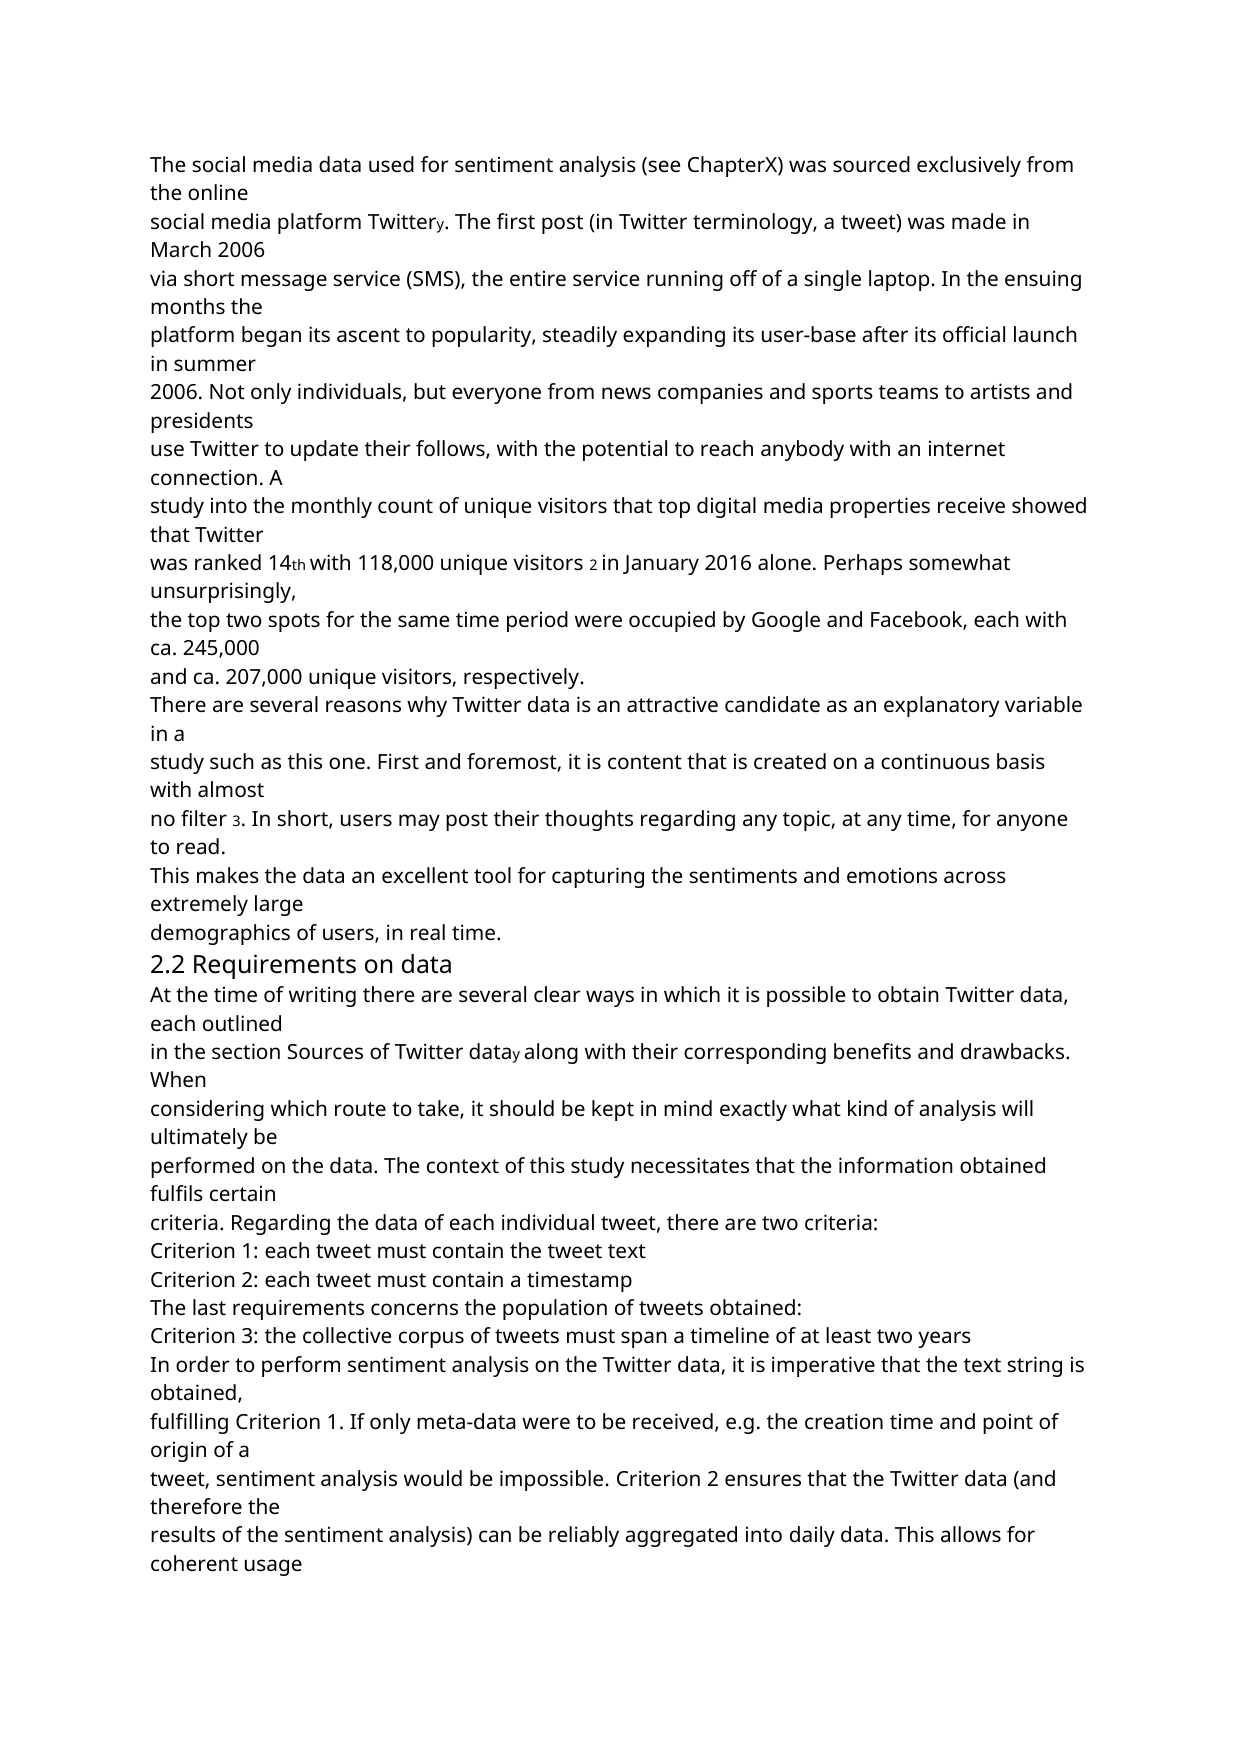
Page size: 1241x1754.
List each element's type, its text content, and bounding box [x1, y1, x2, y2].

text study into the monthly count of unique visitors that top digital media properties receive showed that Twitter [150, 491, 1090, 548]
text in the section Sources of Twitter datay along with their corresponding benefits and drawbacks. When [150, 1037, 1090, 1094]
text considering which route to take, it should be kept in mind exactly what kind of analysis will ultimately be [150, 1094, 1090, 1151]
text the top two spots for the same time period were occupied by Google and Facebook, each with ca. 245,000 [150, 605, 1090, 662]
text and ca. 207,000 unique visitors, respectively. [150, 662, 1090, 690]
text The last requirements concerns the population of tweets obtained: [150, 1293, 1090, 1322]
text study such as this one. First and foremost, it is content that is created on a continuous basis with almost [150, 747, 1090, 804]
text no filter 3. In short, users may post their thoughts regarding any topic, at any time, for anyone to read. [150, 804, 1090, 861]
text This makes the data an excellent tool for capturing the sentiments and emotions across extremely large [150, 861, 1090, 918]
text Criterion 2: each tweet must contain a timestamp [150, 1265, 1090, 1293]
text use Twitter to update their follows, with the potential to reach anybody with an internet connection. A [150, 434, 1090, 491]
text In order to perform sentiment analysis on the Twitter data, it is imperative that the text string is obtained, [150, 1350, 1090, 1407]
text results of the sentiment analysis) can be reliably aggregated into daily data. This allows for coherent usage [150, 1521, 1090, 1577]
text demographics of users, in real time. [150, 918, 1090, 946]
text At the time of writing there are several clear ways in which it is possible to obtain Twitter data, each outlined [150, 980, 1090, 1037]
text platform began its ascent to popularity, steadily expanding its user-base after its official launch in summer [150, 321, 1090, 377]
text There are several reasons why Twitter data is an attractive candidate as an explanatory variable in a [150, 690, 1090, 747]
text criteria. Regarding the data of each individual tweet, there are two criteria: [150, 1208, 1090, 1236]
text Criterion 3: the collective corpus of tweets must span a timeline of at least two years [150, 1322, 1090, 1350]
text Criterion 1: each tweet must contain the tweet text [150, 1236, 1090, 1265]
text 2006. Not only individuals, but everyone from news companies and sports teams to artists and presidents [150, 377, 1090, 434]
text social media platform Twittery. The first post (in Twitter terminology, a tweet) was made in March 2006 [150, 207, 1090, 264]
text The social media data used for sentiment analysis (see ChapterX) was sourced exclusively from the online [150, 150, 1090, 207]
text via short message service (SMS), the entire service running off of a single laptop. In the ensuing months the [150, 264, 1090, 321]
text performed on the data. The context of this study necessitates that the information obtained fulfils certain [150, 1151, 1090, 1208]
text tweet, sentiment analysis would be impossible. Criterion 2 ensures that the Twitter data (and therefore the [150, 1464, 1090, 1521]
text was ranked 14th with 118,000 unique visitors 2 in January 2016 alone. Perhaps somewhat unsurprisingly, [150, 548, 1090, 605]
text fulfilling Criterion 1. If only meta-data were to be received, e.g. the creation time and point of origin of a [150, 1407, 1090, 1464]
text 2.2 Requirements on data [150, 946, 1090, 980]
